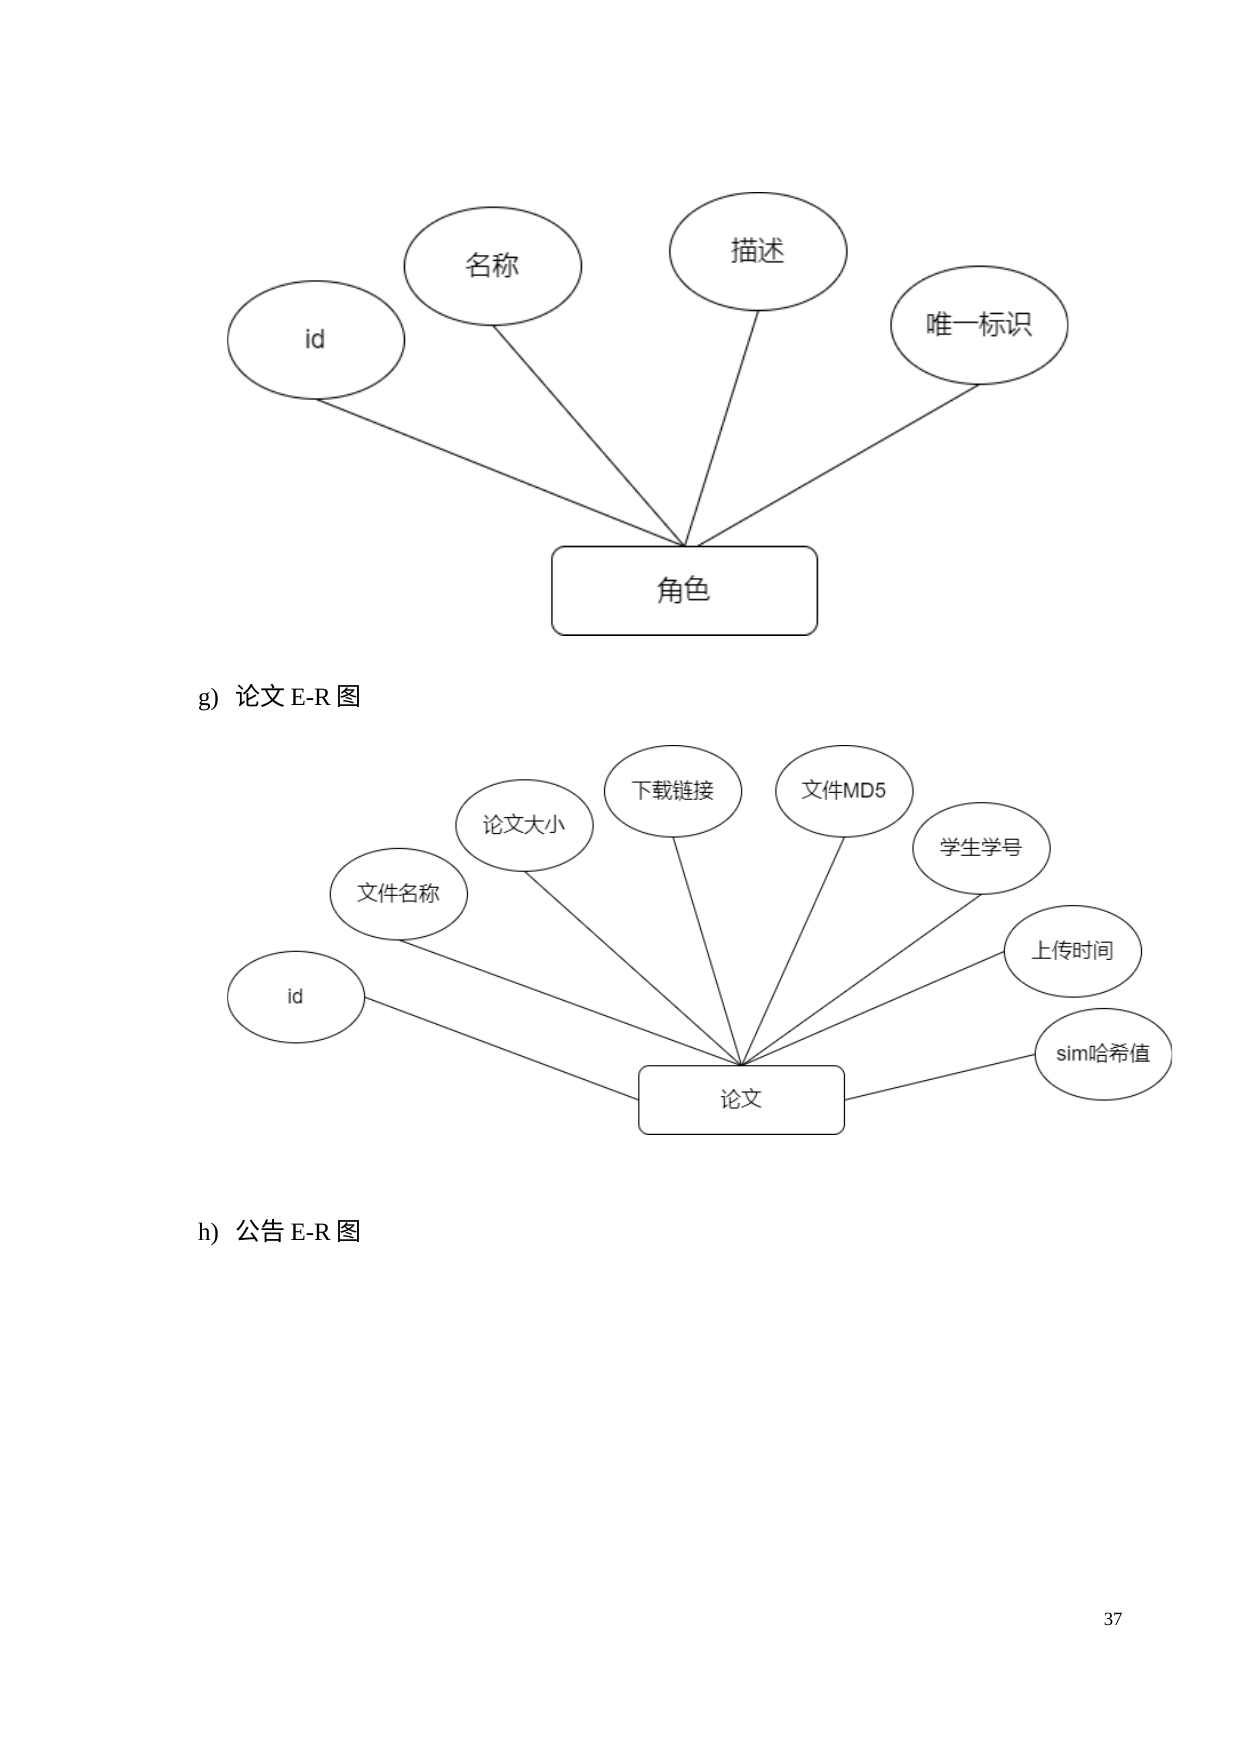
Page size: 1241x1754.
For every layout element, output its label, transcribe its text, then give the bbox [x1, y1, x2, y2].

picture [227, 192, 1069, 636]
list 论文E-R图 [198, 662, 1122, 727]
picture [227, 745, 1173, 1135]
list 公告E-R图 [198, 1197, 1122, 1262]
